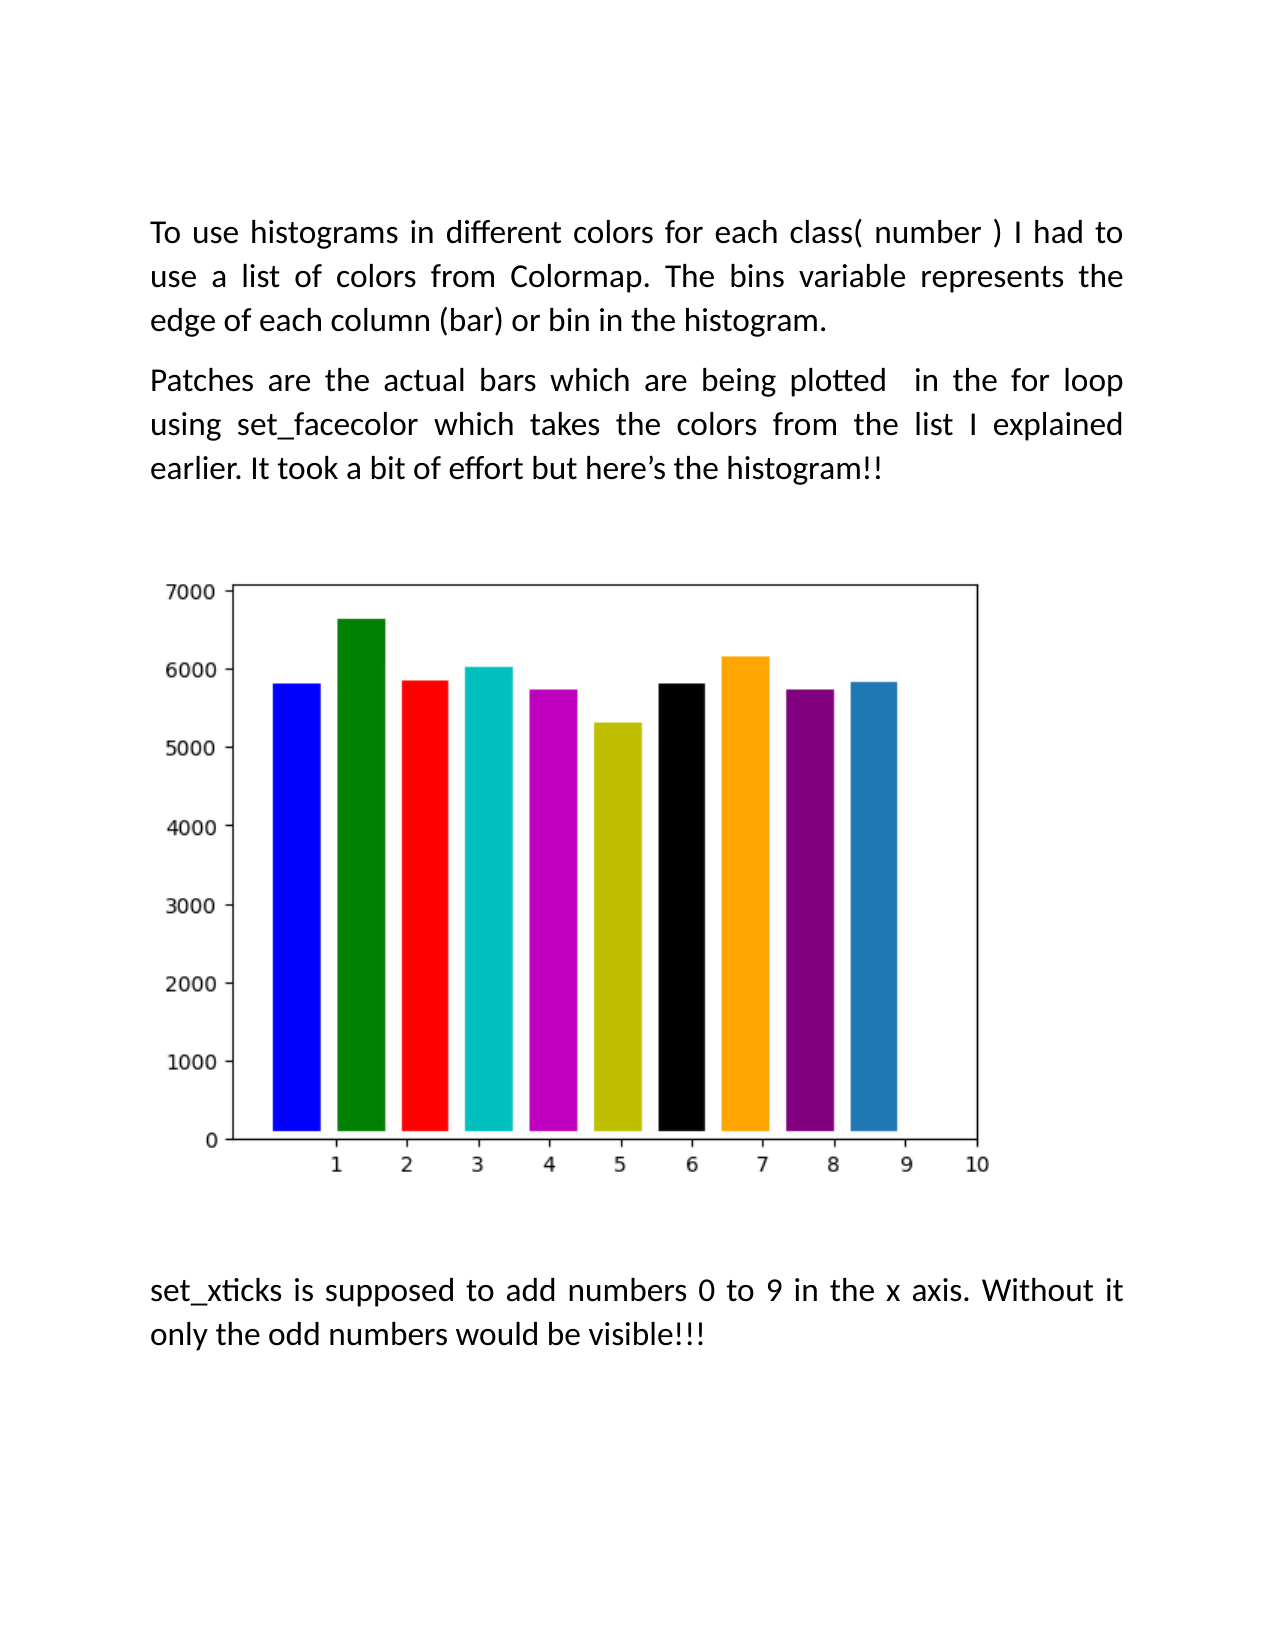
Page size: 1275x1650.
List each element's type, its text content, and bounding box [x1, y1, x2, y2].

picture [150, 568, 1004, 1190]
text set_xticks is supposed to add numbers 0 to 9 in the x axis. Without it only the odd numbers would be visible!!! [150, 1269, 1125, 1354]
text Patches are the actual bars which are being plotted in the for loop using set_facecolor which takes the colors from the list I explained earlier. It took a bit of effort but here’s the histogram!! [150, 359, 1125, 488]
text To use histograms in different colors for each class( number ) I had to use a list of colors from Colormap. The bins variable represents the edge of each column (bar) or bin in the histogram. [150, 211, 1125, 339]
